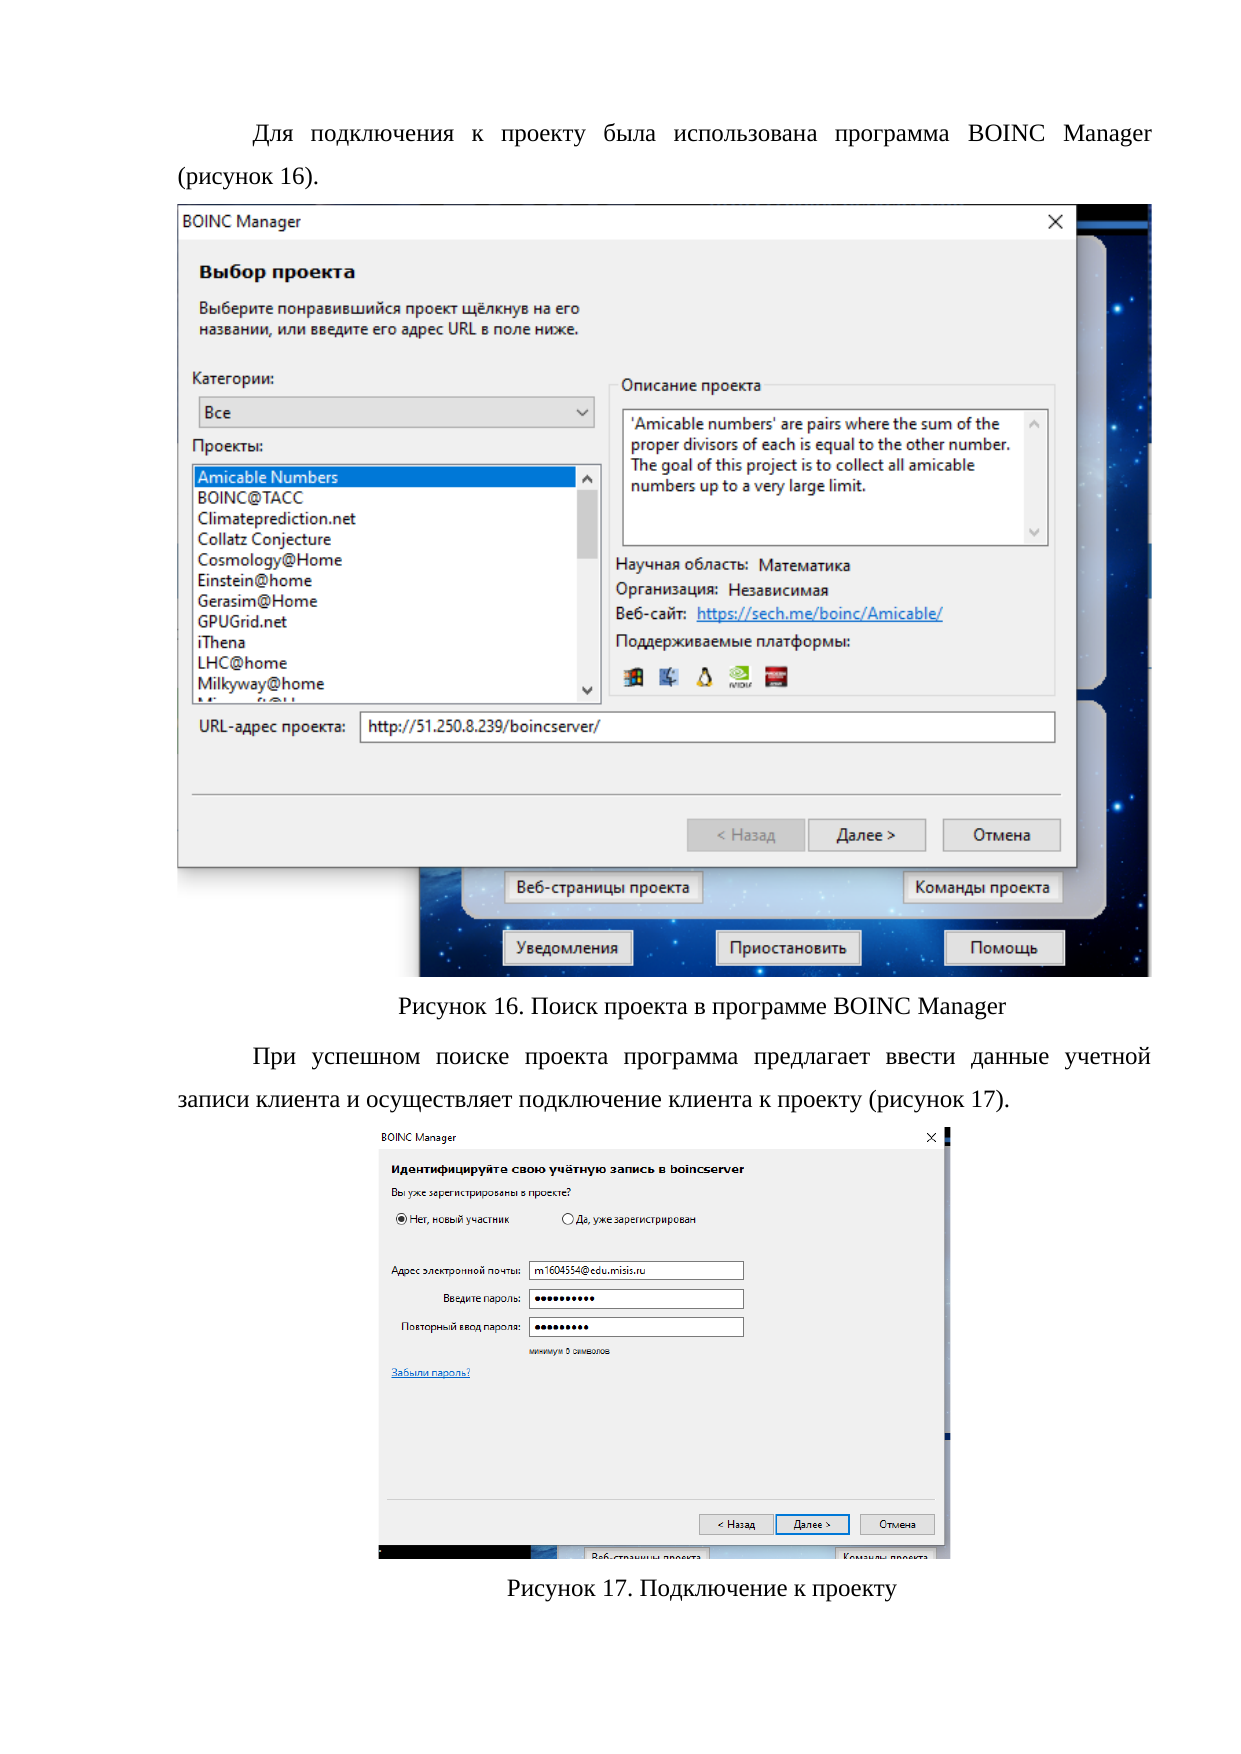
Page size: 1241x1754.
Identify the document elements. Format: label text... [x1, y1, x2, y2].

text При успешном поиске проекта программа предлагает ввести данные учетной записи клиента и осуществляет подключение клиента к проекту (рисунок 17). [177, 1041, 1152, 1113]
picture [177, 204, 1152, 977]
text Рисунок 17. Подключение к проекту [177, 1573, 1152, 1602]
picture [378, 1127, 951, 1559]
text Для подключения к проекту была использована программа BOINC Manager (рисунок 16). [177, 118, 1152, 190]
text Рисунок 16. Поиск проекта в программе BOINC Manager [177, 991, 1152, 1020]
